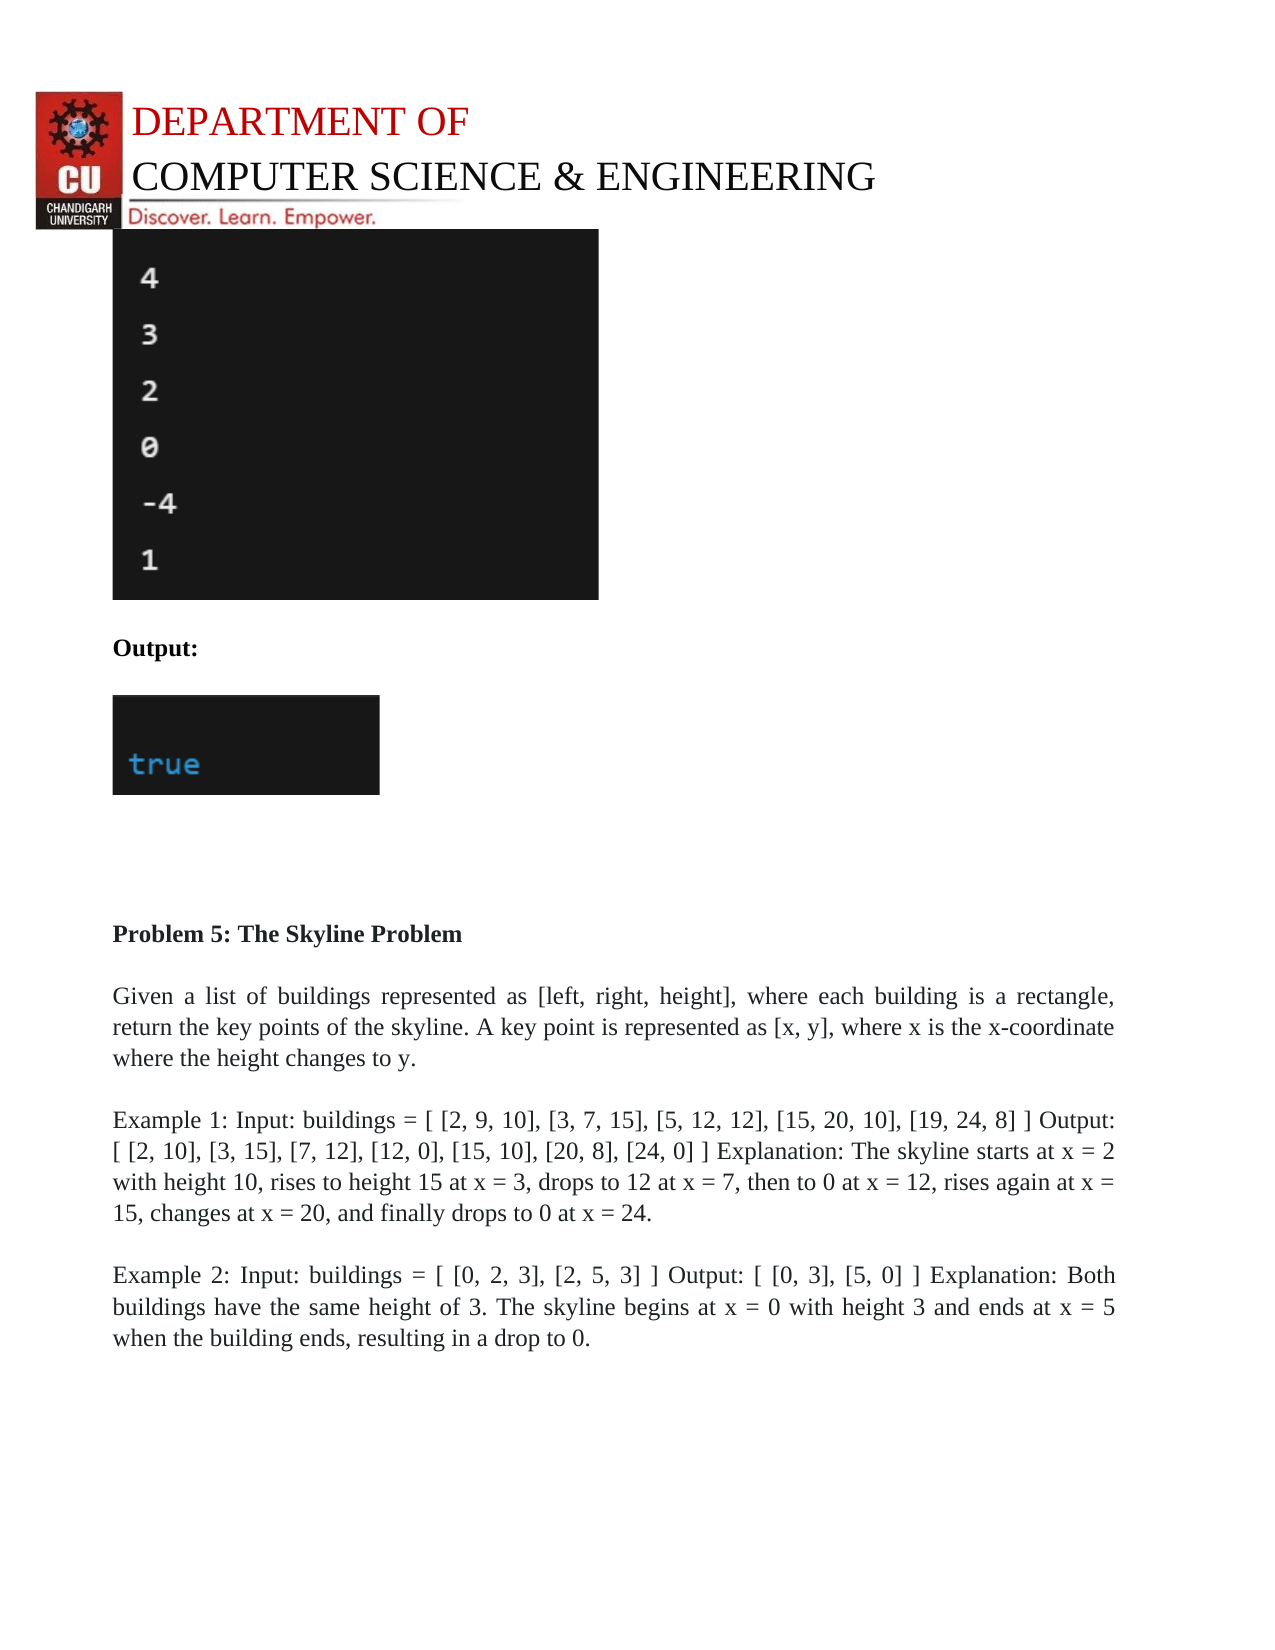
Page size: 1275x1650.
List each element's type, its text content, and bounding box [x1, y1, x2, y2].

text Given a list of buildings represented as [left, right, height], where each building is a rectangle, return the key points of the skyline. A key point is represented as [x, y], where x is the x-coordinate where the height changes to y. [112, 981, 1117, 1072]
picture [112, 695, 380, 795]
text Example 1: Input: buildings = [ [2, 9, 10], [3, 7, 15], [5, 12, 12], [15, 20, 10], [19, 24, 8] ] Output: [ [2, 10], [3, 15], [7, 12], [12, 0], [15, 10], [20, 8], [24, 0] ] Explanation: The skyline starts at x = 2 with height 10, rises to height 15 at x = 3, drops to 12 at x = 7, then to 0 at x = 12, rises again at x = 15, changes at x = 20, and finally drops to 0 at x = 24. [112, 1105, 1117, 1227]
text Example 2: Input: buildings = [ [0, 2, 3], [2, 5, 3] ] Output: [ [0, 3], [5, 0] ] Explanation: Both buildings have the same height of 3. The skyline begins at x = 0 with height 3 and ends at x = 5 when the building ends, resulting in a drop to 0. [112, 1261, 1117, 1351]
picture [35, 91, 599, 600]
text Output: [112, 633, 1117, 662]
text Problem 5: The Skyline Problem [112, 919, 1117, 948]
